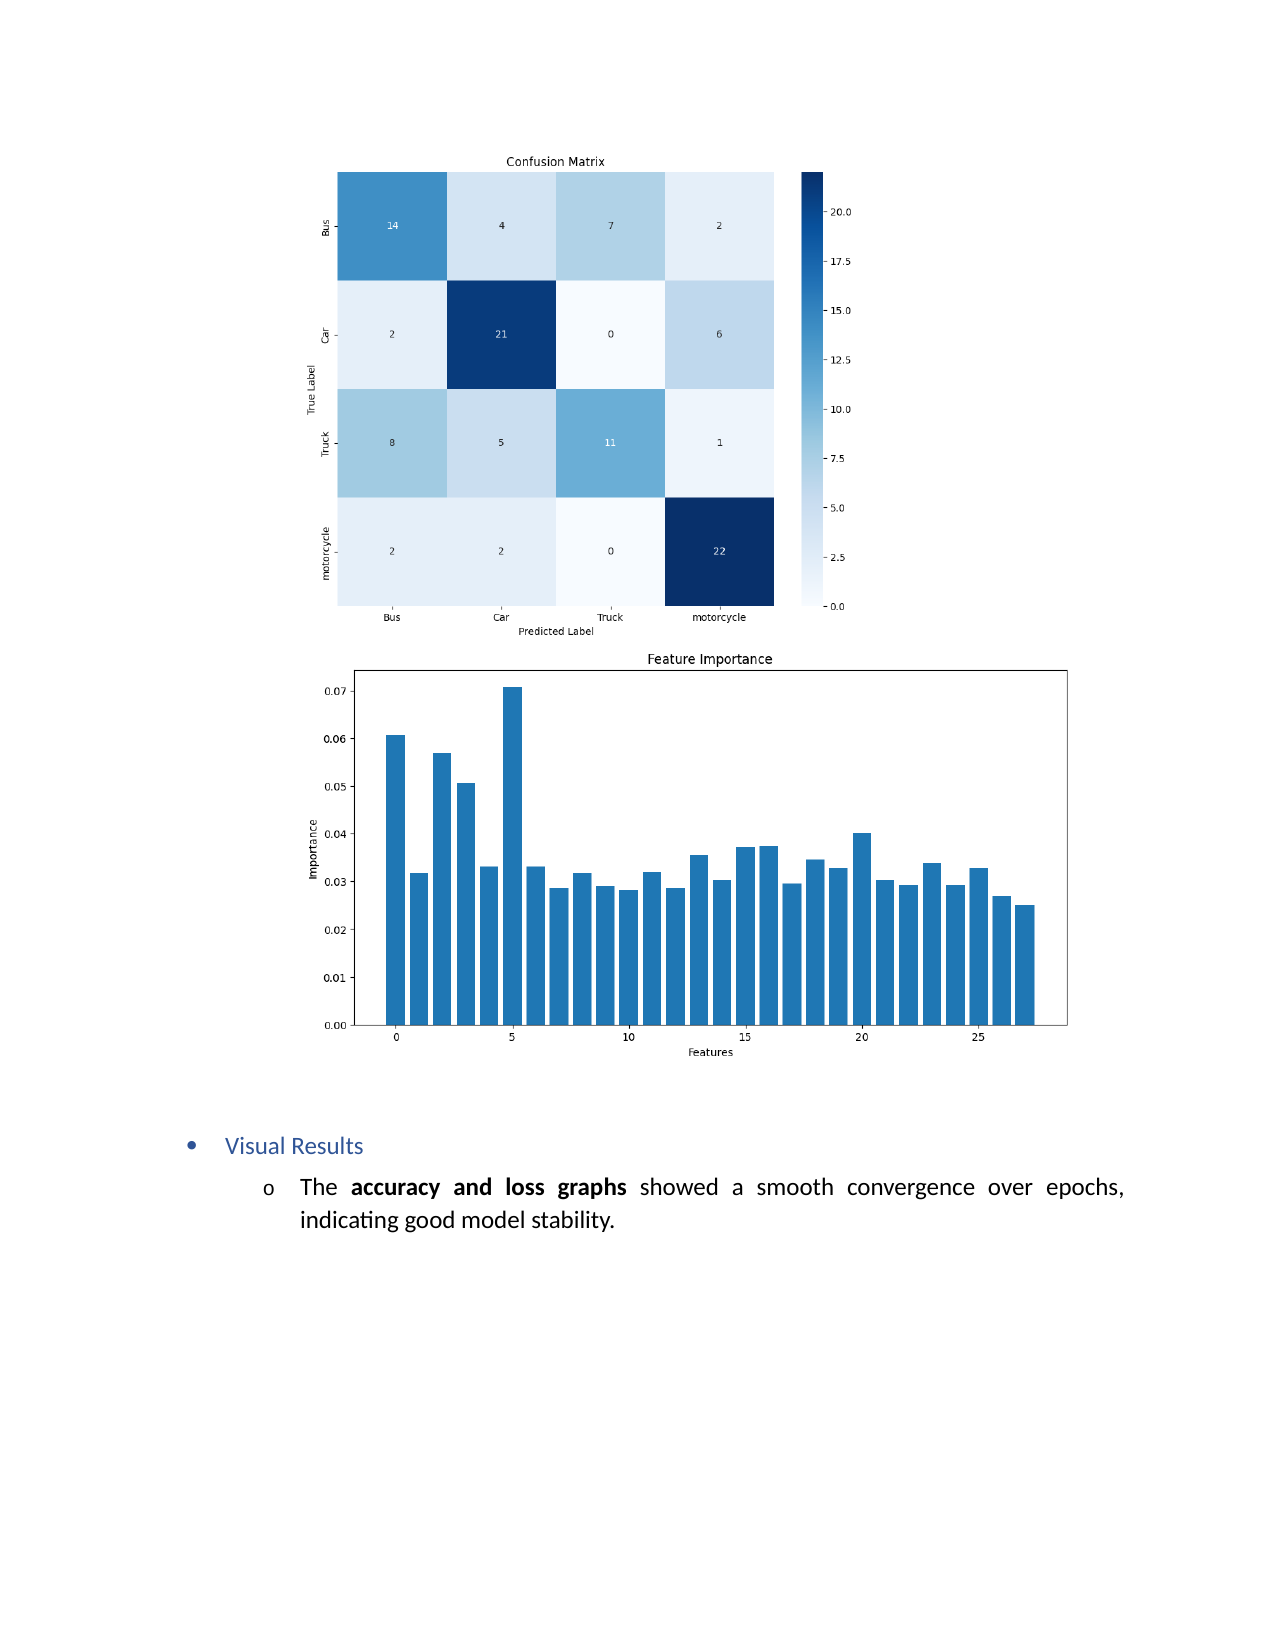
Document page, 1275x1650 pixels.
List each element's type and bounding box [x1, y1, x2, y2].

picture [300, 150, 858, 643]
picture [300, 645, 1074, 1065]
